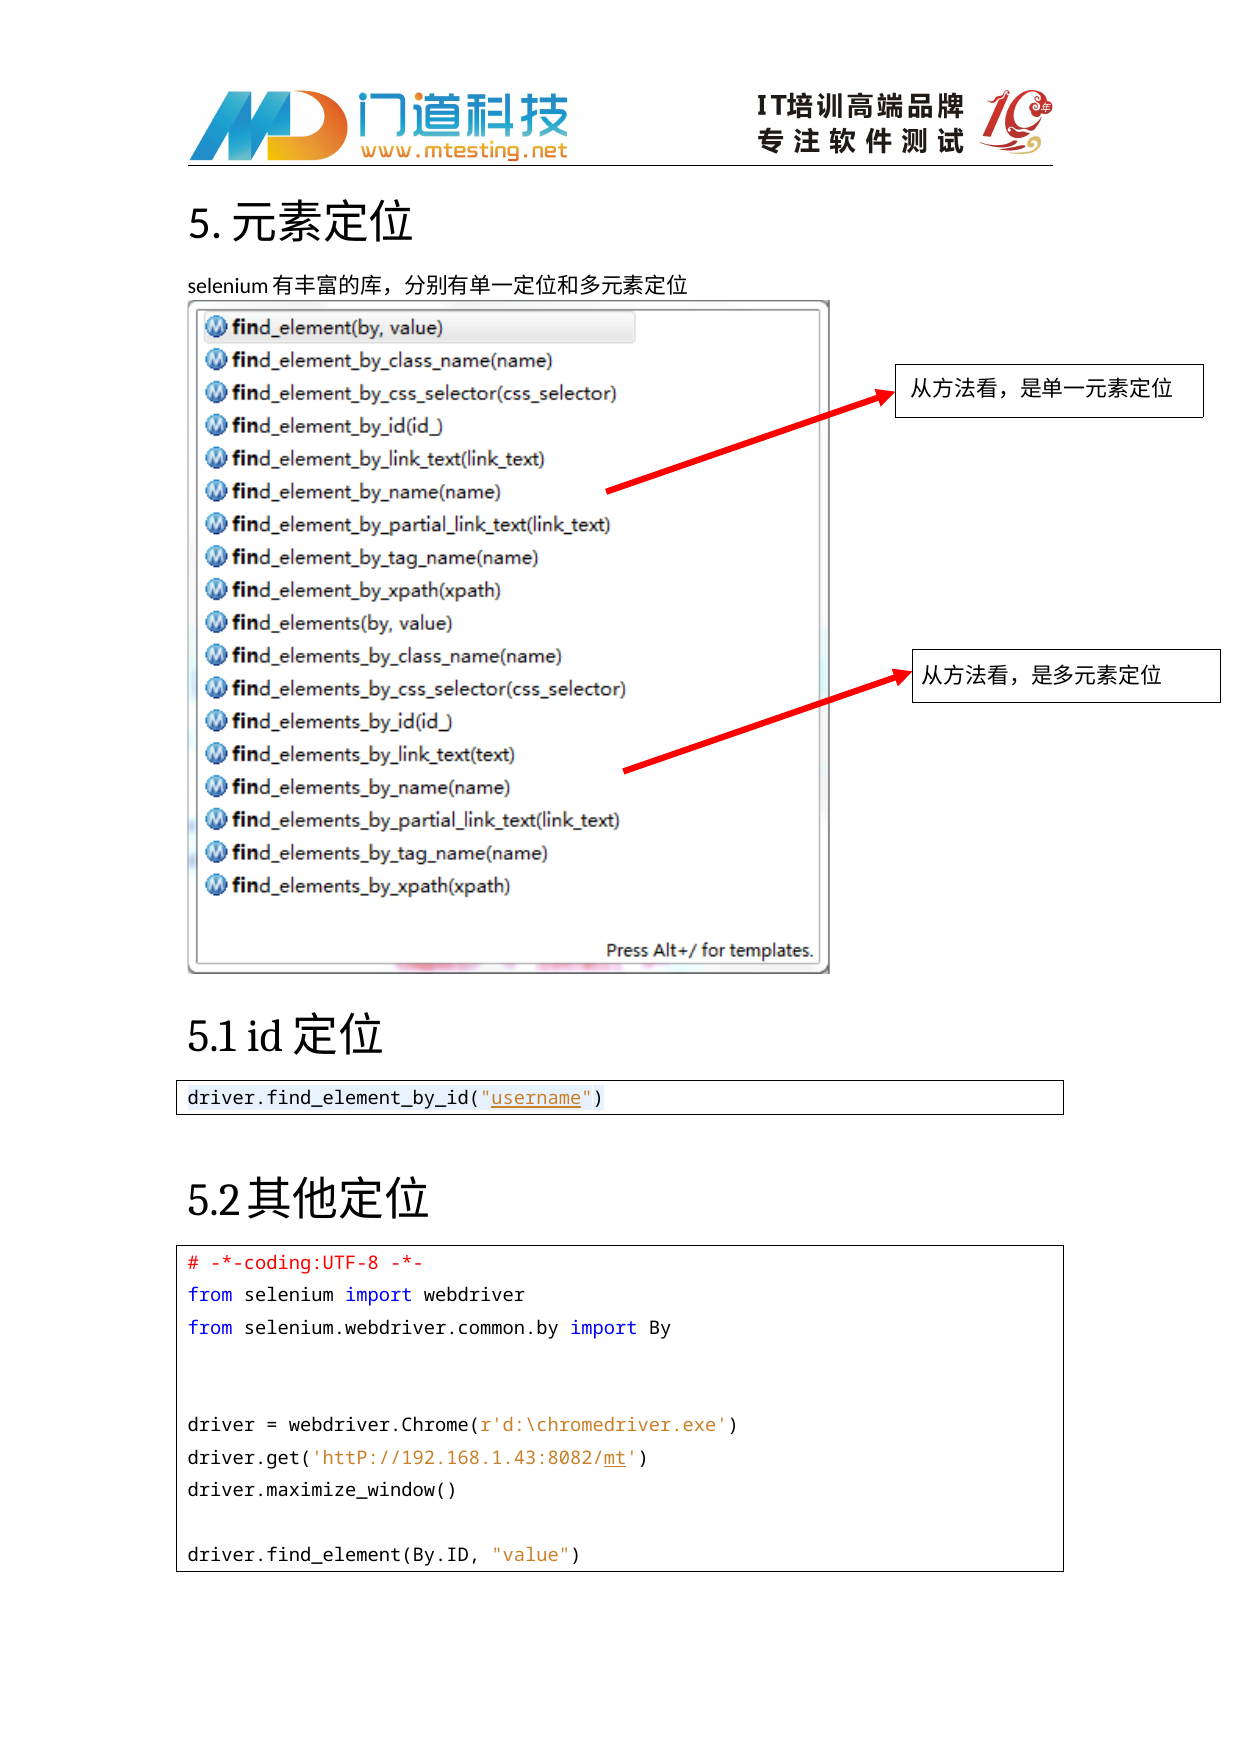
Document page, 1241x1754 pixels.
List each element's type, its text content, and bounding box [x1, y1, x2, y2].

subtitle 元素定位 [187, 170, 1053, 268]
picture [187, 88, 1053, 163]
picture [187, 300, 830, 974]
table_header driver.find_element_by_id("username") [177, 1081, 1063, 1114]
text selenium有丰富的库，分别有单一定位和多元素定位 [187, 268, 1053, 300]
subtitle id定位 [187, 983, 1053, 1080]
subtitle 其他定位 [187, 1147, 1053, 1245]
